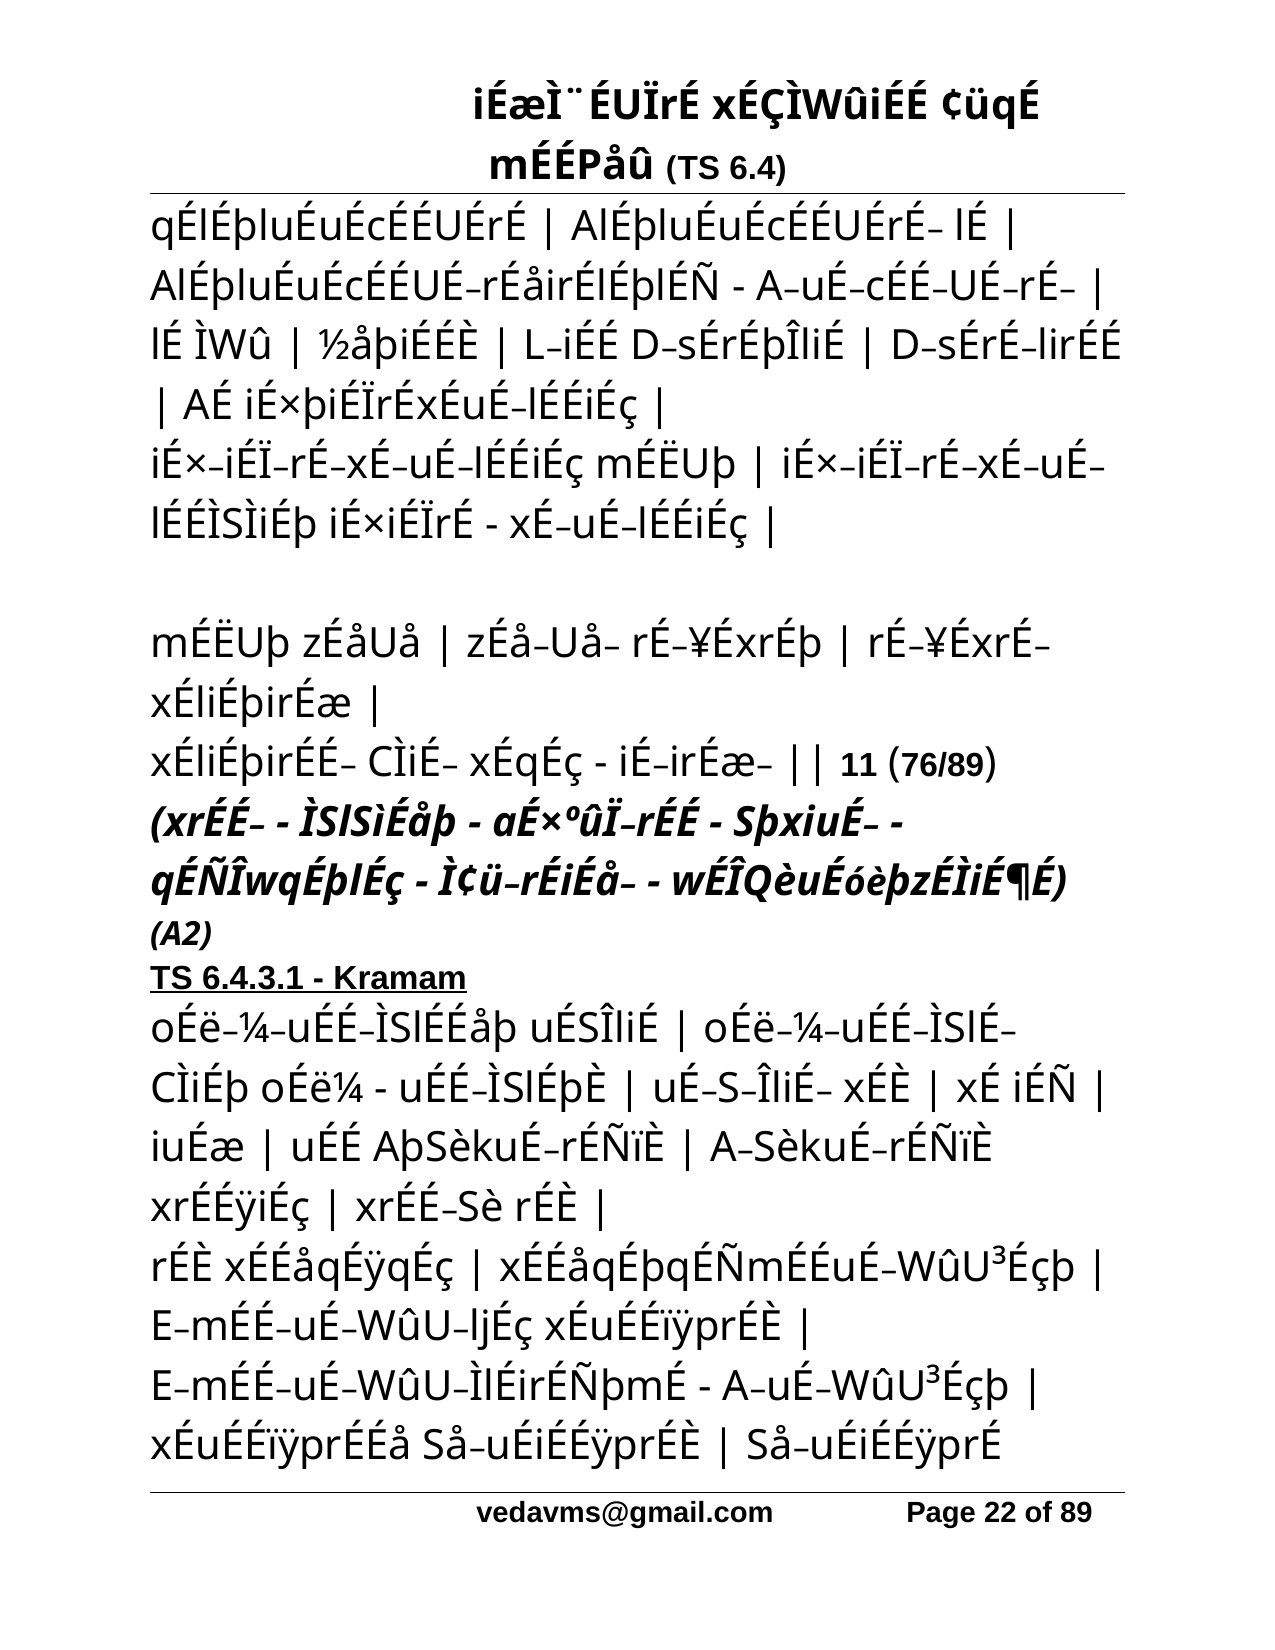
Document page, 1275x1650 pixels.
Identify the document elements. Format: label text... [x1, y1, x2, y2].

text mÉËUþ zÉåUå | zÉå–Uå– rÉ–¥ÉxrÉþ | rÉ–¥ÉxrÉ– xÉliÉþirÉæ | [150, 613, 1125, 729]
text TS 6.4.3.1 - Kramam [150, 958, 1094, 996]
text iÉ×–iÉÏ–rÉ–xÉ–uÉ–lÉÉiÉç mÉËUþ | iÉ×–iÉÏ–rÉ–xÉ–uÉ–lÉÉÌSÌiÉþ iÉ×iÉÏrÉ - xÉ–uÉ–lÉÉiÉç | [150, 434, 1125, 550]
text (xrÉÉ– - ÌSlSìÉåþ - aÉ×ºûÏ–rÉÉ - SþxiuÉ– - qÉÑÎwqÉþlÉç - Ì¢ü–rÉiÉå– - wÉÎQèuÉóèþzÉÌiÉ¶É) (A2) [150, 792, 1125, 956]
text xÉliÉþirÉÉ– CÌiÉ– xÉqÉç - iÉ–irÉæ– || 11 (76/89) [150, 732, 1125, 789]
text E–mÉÉ–uÉ–WûU–ÌlÉirÉÑþmÉ - A–uÉ–WûU³Éçþ | xÉuÉÉïÿprÉÉå Så–uÉiÉÉÿprÉÈ | Så–uÉiÉÉÿprÉ [150, 1356, 1125, 1472]
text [150, 196, 1125, 431]
text oÉë–¼–uÉÉ–ÌSlÉÉåþ uÉSÎliÉ | oÉë–¼–uÉÉ–ÌSlÉ– CÌiÉþ oÉë¼ - uÉÉ–ÌSlÉþÈ | uÉ–S–ÎliÉ– xÉÈ | xÉ iÉÑ | iuÉæ | uÉÉ AþSèkuÉ–rÉÑïÈ | A–SèkuÉ–rÉÑïÈ xrÉÉÿiÉç | xrÉÉ–Sè rÉÈ | [150, 998, 1125, 1233]
text rÉÈ xÉÉåqÉÿqÉç | xÉÉåqÉþqÉÑmÉÉuÉ–WûU³Éçþ | E–mÉÉ–uÉ–WûU–ljÉç xÉuÉÉïÿprÉÈ | [150, 1236, 1125, 1353]
